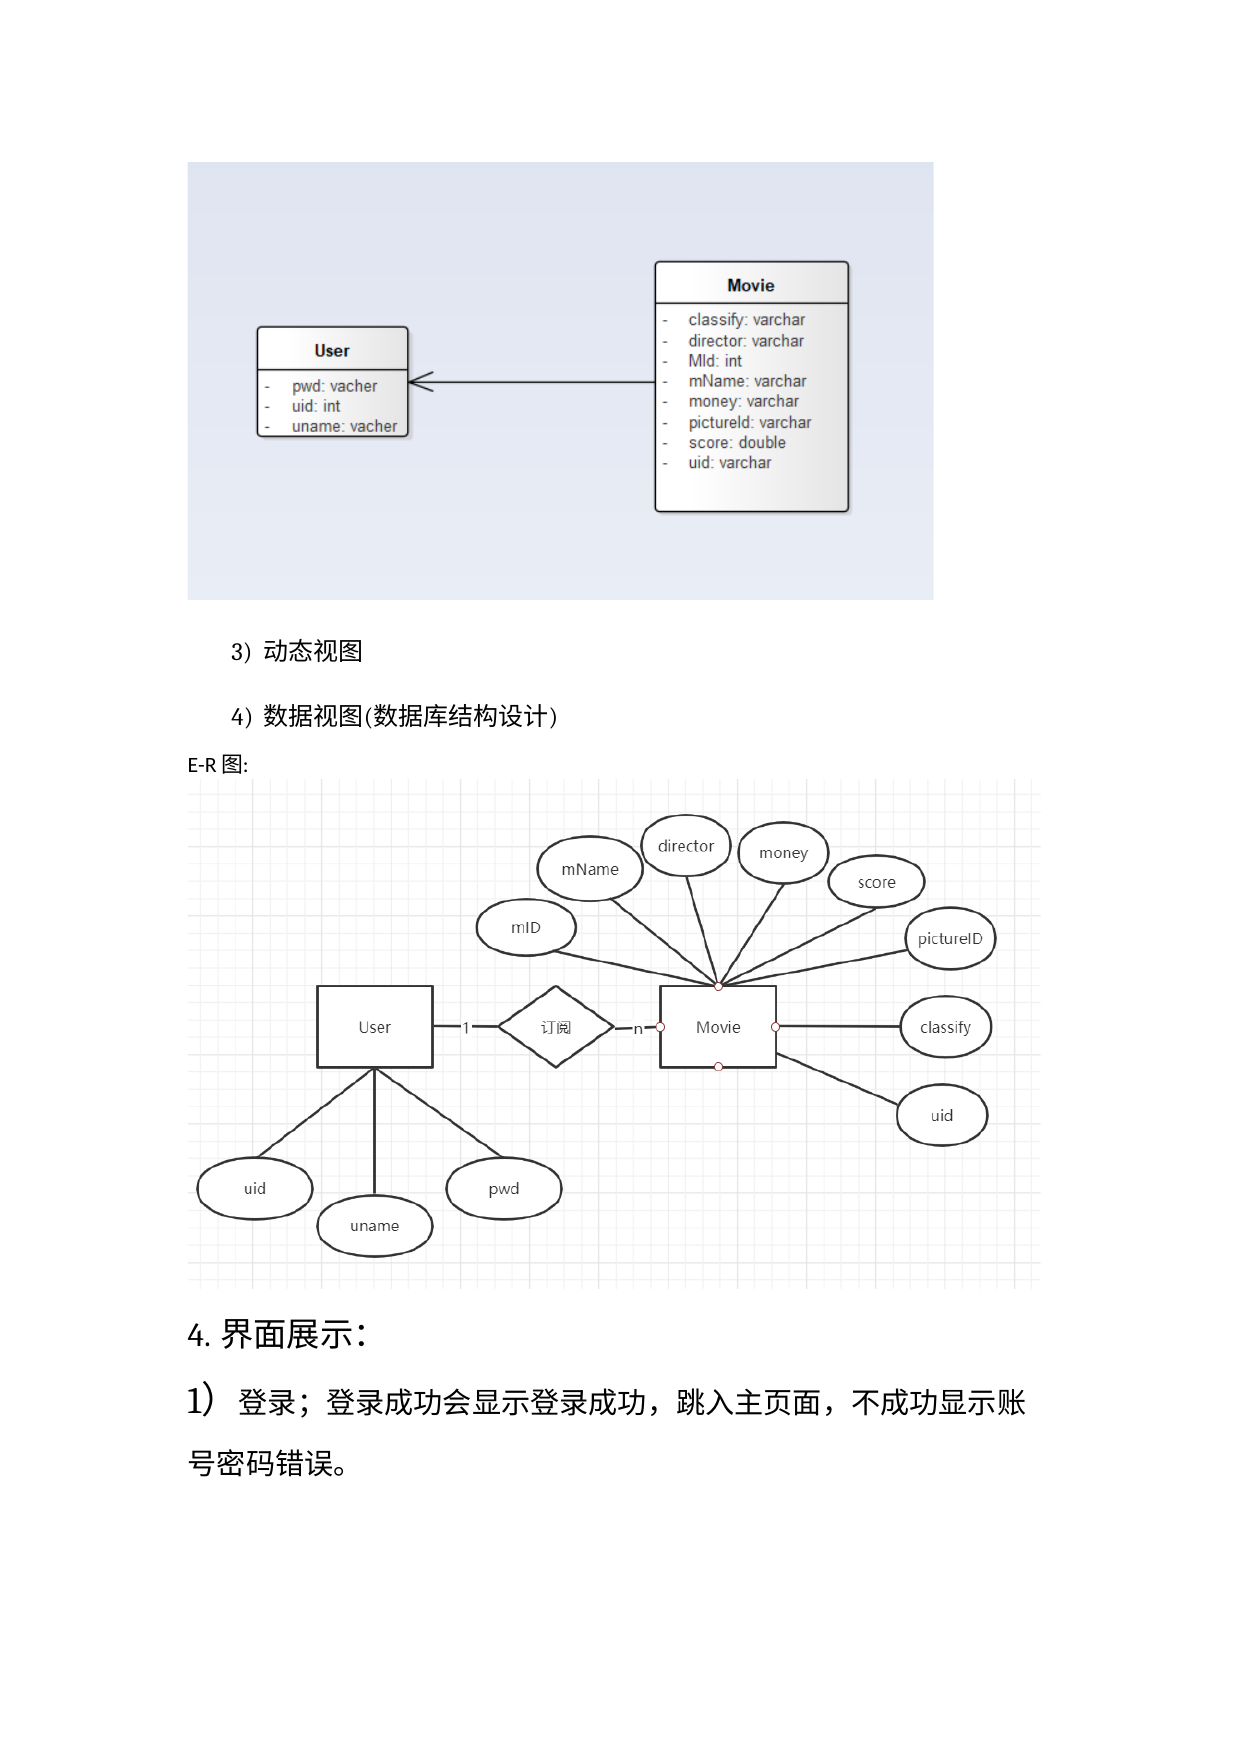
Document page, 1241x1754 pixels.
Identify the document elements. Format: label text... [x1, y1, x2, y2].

list 数据视图(数据库结构设计) [231, 682, 1053, 747]
list E-R图: [187, 747, 1053, 779]
picture [187, 162, 934, 600]
list 登录；登录成功会显示登录成功，跳入主页面，不成功显示账号密码错误。 [187, 1364, 1053, 1494]
picture [187, 779, 1041, 1289]
list 动态视图 [231, 617, 1053, 682]
list 界面展示： [187, 1299, 1053, 1364]
